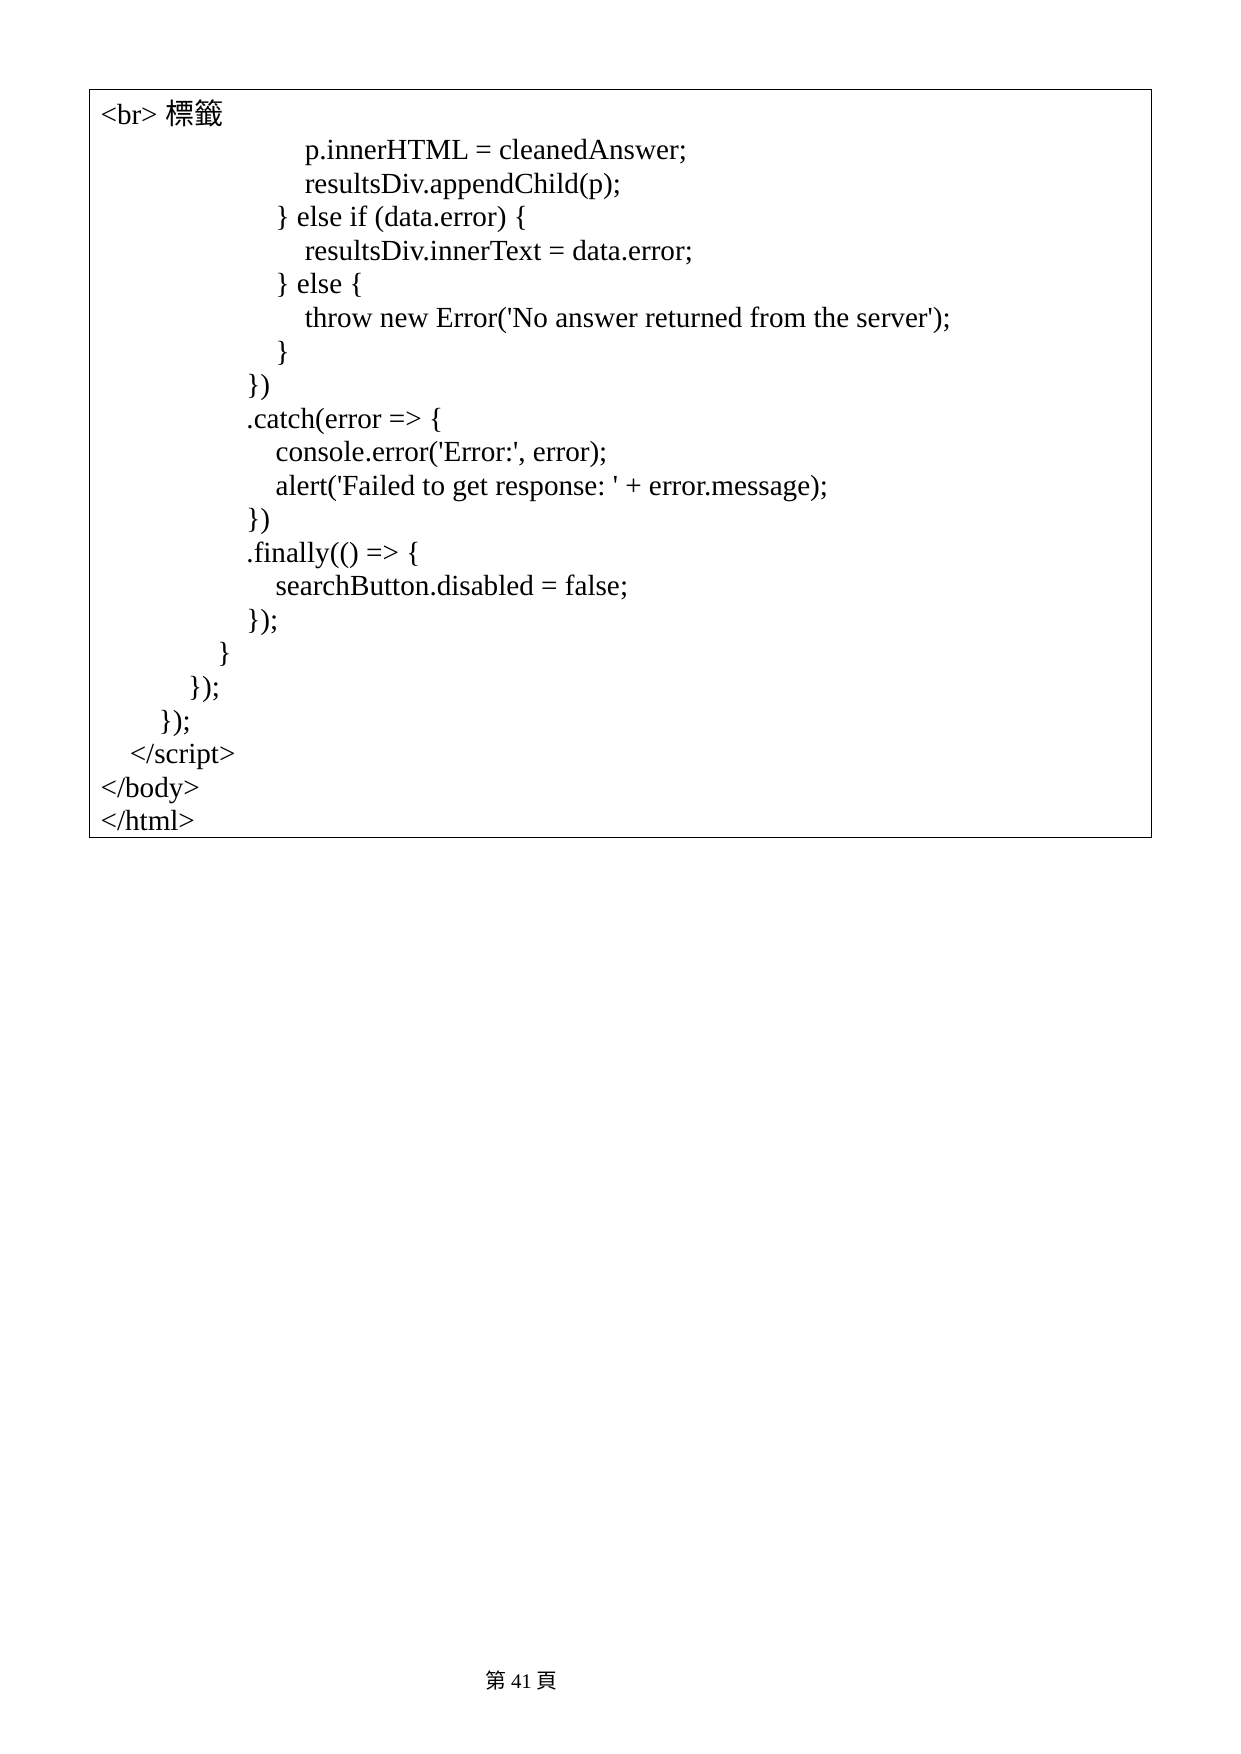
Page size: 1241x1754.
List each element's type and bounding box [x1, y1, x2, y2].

table_cell [90, 90, 1151, 837]
